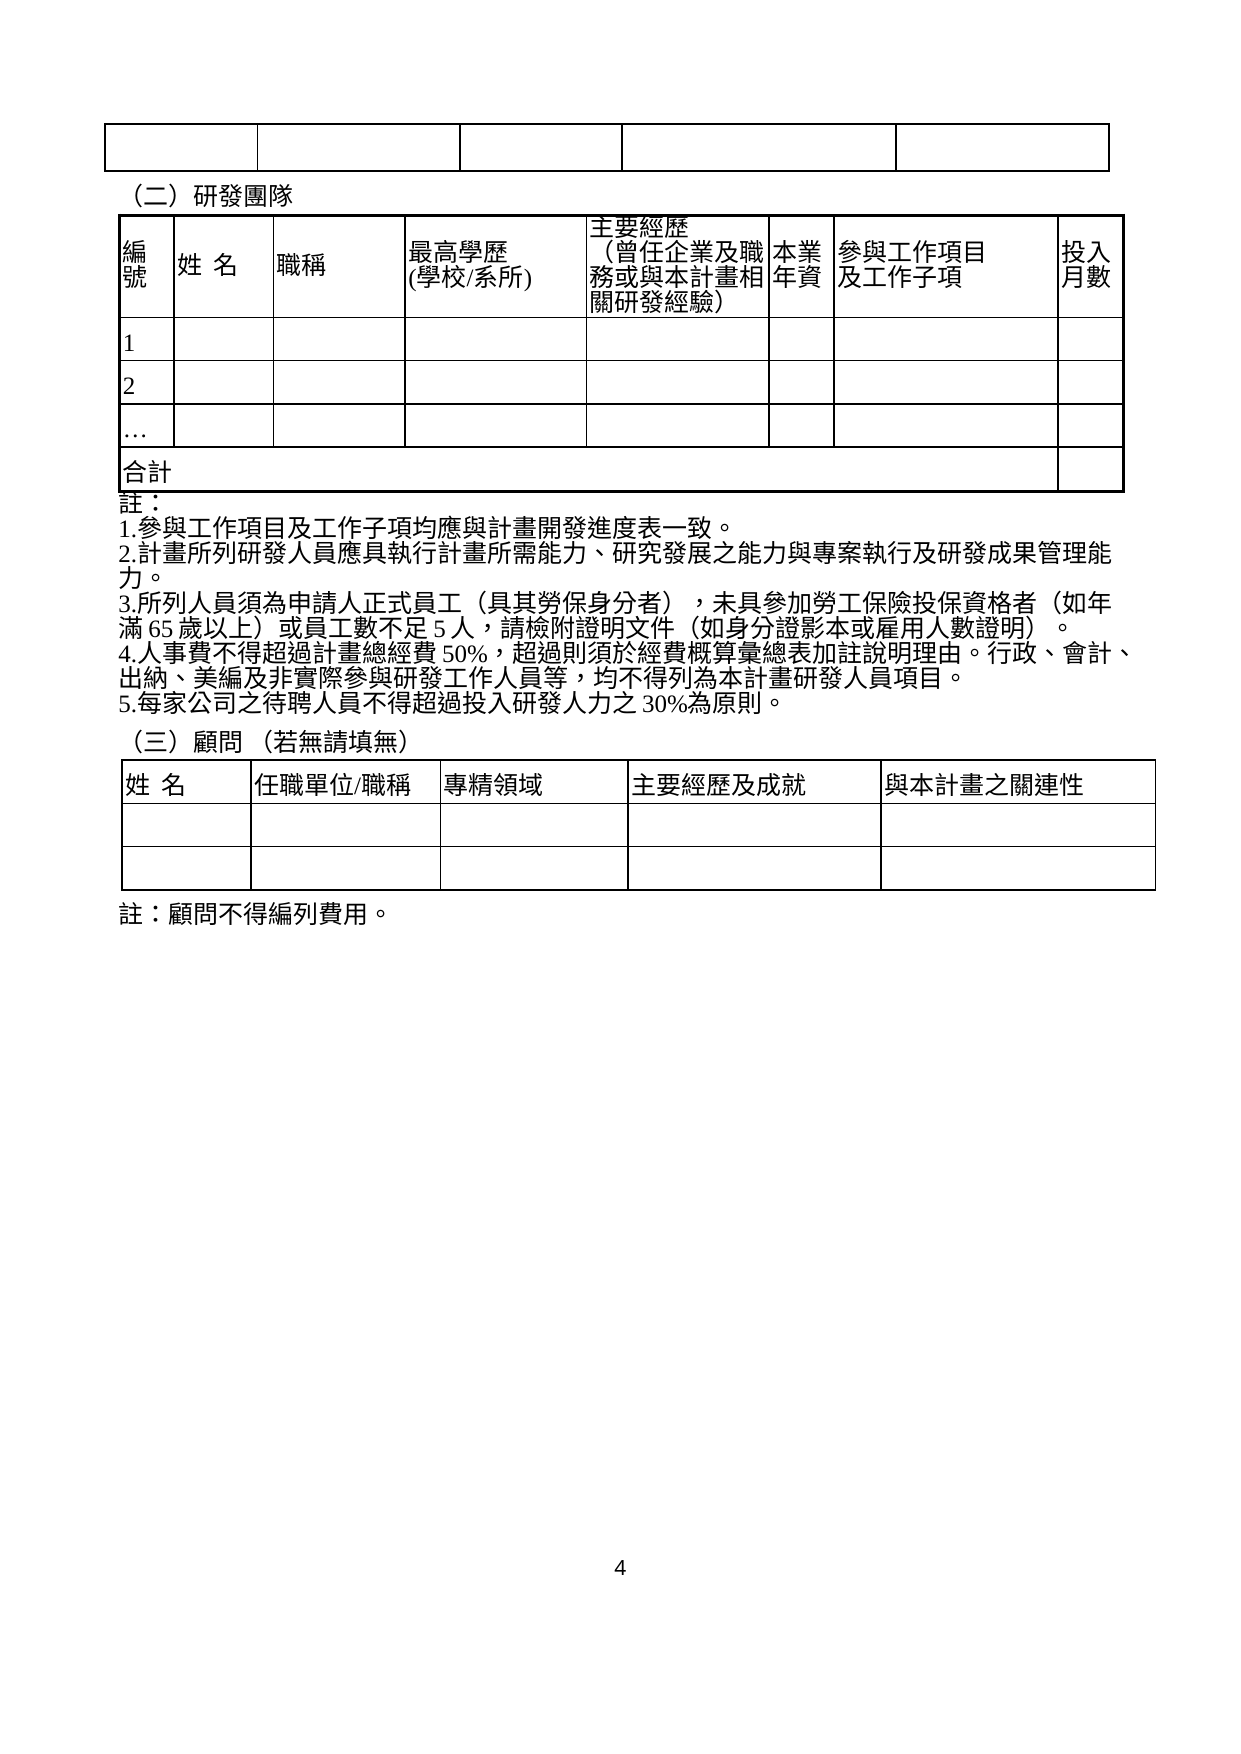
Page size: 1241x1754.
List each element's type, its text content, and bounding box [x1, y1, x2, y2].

table_cell [882, 804, 1155, 846]
table_header 主要經歷 （曾任企業及職務或與本計畫相關研發經驗） [587, 217, 768, 317]
table_cell [274, 361, 404, 403]
table_cell [175, 361, 273, 403]
table_cell [441, 847, 627, 889]
table_header 姓 名 [175, 217, 273, 317]
table_cell [587, 361, 768, 403]
table_cell [461, 125, 621, 170]
table_cell [123, 847, 250, 889]
table_cell [175, 318, 273, 360]
table_cell [770, 361, 833, 403]
text （三）顧問 （若無請填無） [118, 718, 1122, 759]
table_header 參與工作項目 及工作子項 [835, 217, 1057, 317]
table_cell [897, 125, 1108, 170]
table_cell [587, 405, 768, 446]
table_cell [406, 318, 586, 360]
table_cell 1 [121, 318, 173, 360]
table_cell … [121, 405, 173, 446]
table_cell [770, 318, 833, 360]
table_cell [623, 125, 895, 170]
table_cell [441, 804, 627, 846]
table_header 任職單位/職稱 [252, 761, 440, 802]
table_cell [1059, 405, 1122, 446]
table_cell [629, 847, 880, 889]
table_cell 合計 [121, 448, 1057, 489]
table_cell [587, 318, 768, 360]
table_cell [1059, 318, 1122, 360]
text 5.每家公司之待聘人員不得超過投入研發人力之30%為原則。 [118, 693, 1122, 718]
table_cell [175, 405, 273, 446]
table_cell [882, 847, 1155, 889]
table_cell [629, 804, 880, 846]
table_cell [1059, 448, 1122, 489]
table_cell [770, 405, 833, 446]
text 註：顧問不得編列費用。 [118, 891, 1122, 932]
text 1.參與工作項目及工作子項均應與計畫開發進度表一致。 [118, 518, 1122, 543]
table_cell [1059, 361, 1122, 403]
table_header 與本計畫之關連性 [882, 761, 1155, 802]
table_cell [123, 804, 250, 846]
text 註： [118, 493, 1122, 518]
table_header 主要經歷及成就 [629, 761, 880, 802]
table_cell [406, 361, 586, 403]
text 4.人事費不得超過計畫總經費50%，超過則須於經費概算彙總表加註說明理由。行政、會計、出納、美編及非實際參與研發工作人員等，均不得列為本計畫研發人員項目。 [118, 643, 1122, 693]
table_cell [252, 847, 440, 889]
table_cell [406, 405, 586, 446]
table_cell [835, 318, 1057, 360]
text 2.計畫所列研發人員應具執行計畫所需能力、研究發展之能力與專案執行及研發成果管理能力。 [118, 543, 1122, 593]
table_cell [835, 405, 1057, 446]
table_header 投入月數 [1059, 217, 1122, 317]
table_header 姓 名 [123, 761, 250, 802]
table_header 編號 [121, 217, 173, 317]
table_cell [274, 405, 404, 446]
table_header 專精領域 [441, 761, 627, 802]
text 3.所列人員須為申請人正式員工（具其勞保身分者），未具參加勞工保險投保資格者（如年滿65歲以上）或員工數不足5人，請檢附證明文件（如身分證影本或雇用人數證明）。 [118, 593, 1122, 643]
table_cell [252, 804, 440, 846]
table_cell [274, 318, 404, 360]
table_header 本業年資 [770, 217, 833, 317]
table_cell [258, 125, 459, 170]
text （二）研發團隊 [118, 172, 1122, 213]
table_cell 2 [121, 361, 173, 403]
table_header 最高學歷 (學校/系所) [406, 217, 586, 317]
table_header 職稱 [274, 217, 404, 317]
table_cell [835, 361, 1057, 403]
